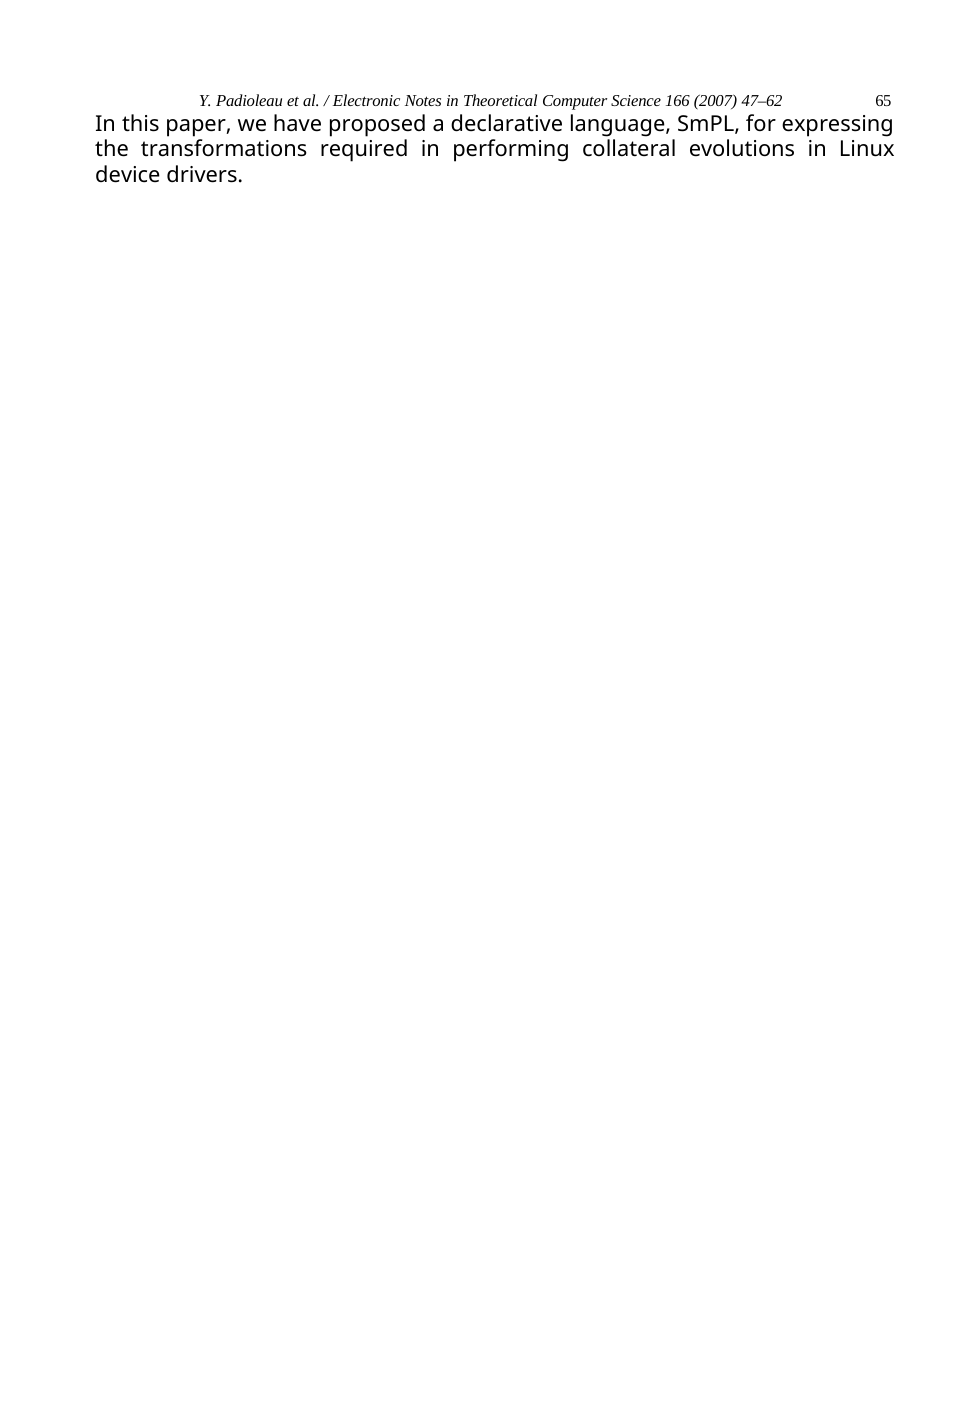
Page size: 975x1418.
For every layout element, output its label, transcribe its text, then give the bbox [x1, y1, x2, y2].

text In this paper, we have proposed a declarative language, SmPL, for expressing the transformations required in performing collateral evolutions in Linux device drivers. [95, 110, 894, 189]
